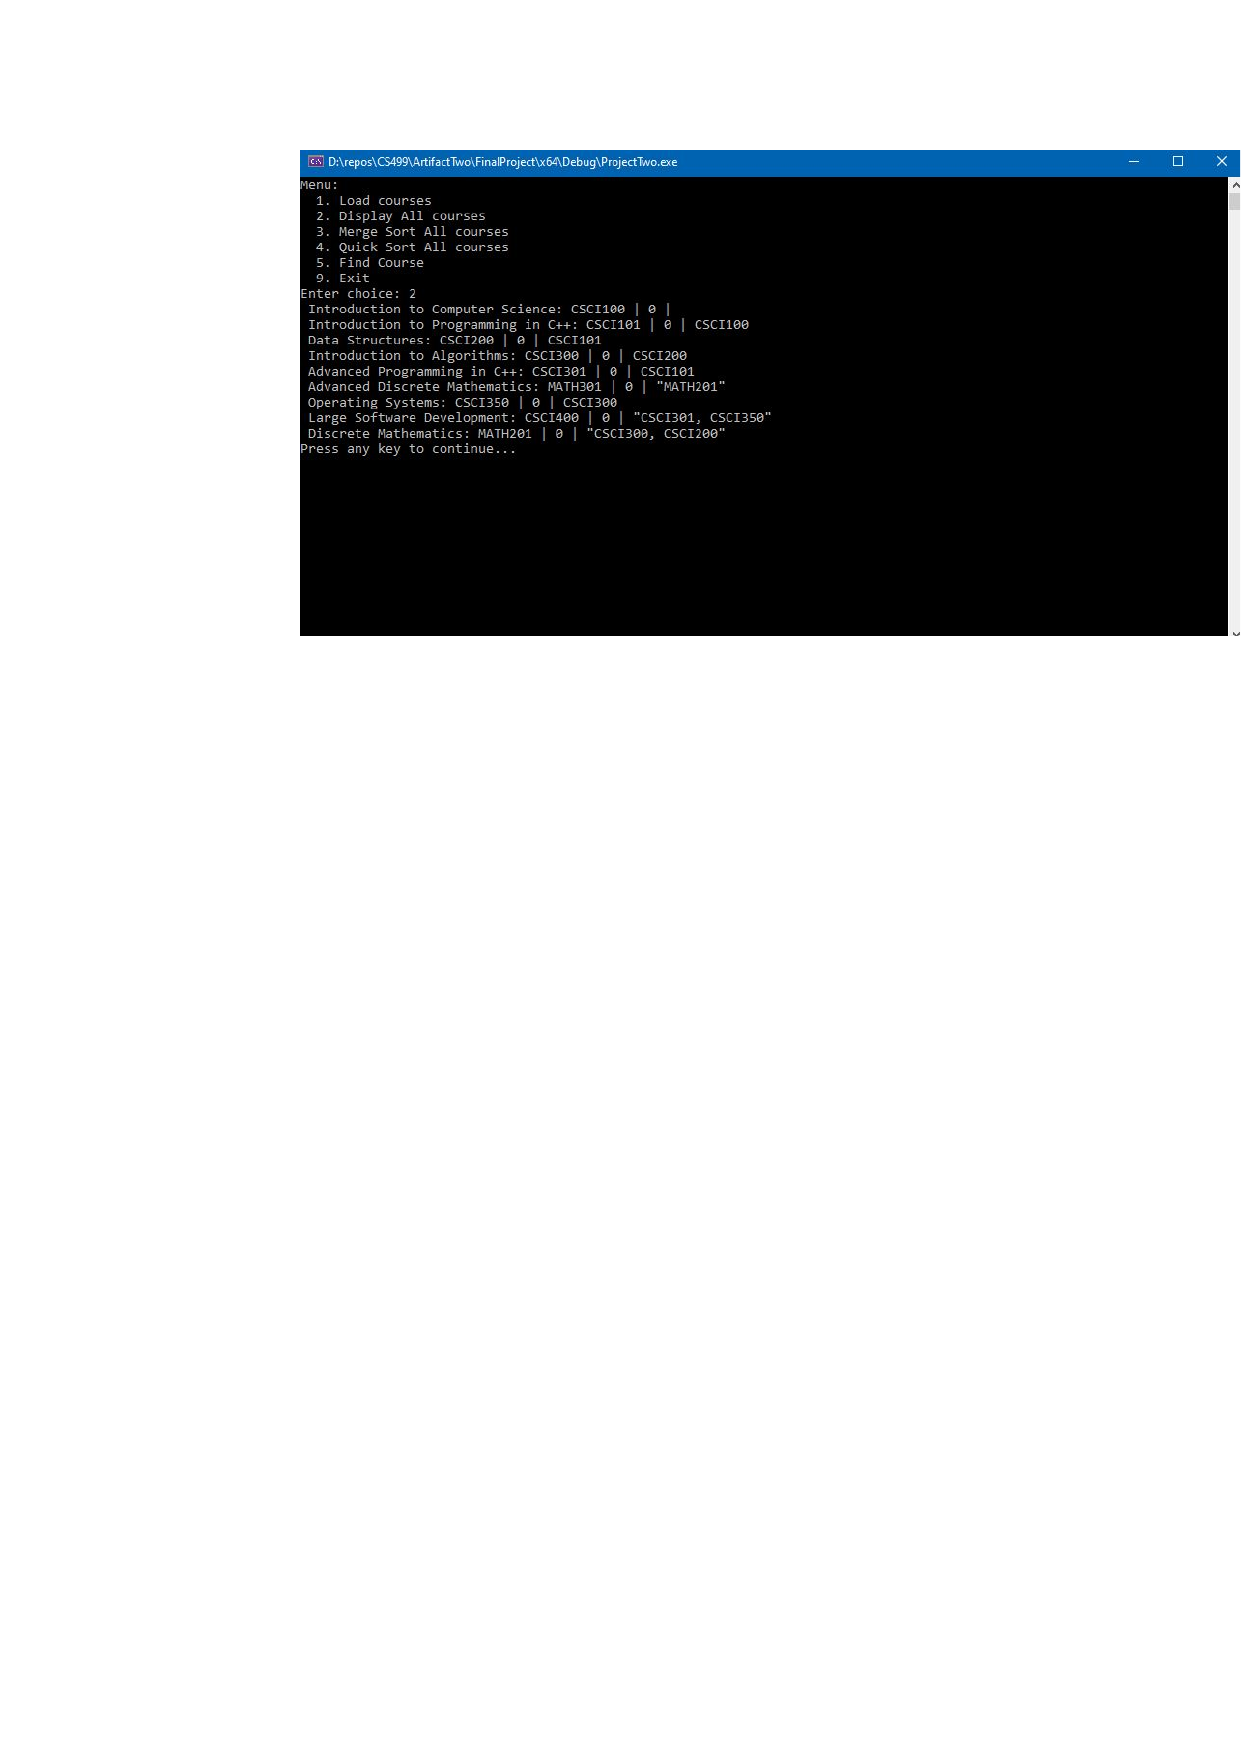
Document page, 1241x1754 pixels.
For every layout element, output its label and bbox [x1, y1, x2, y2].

picture [300, 150, 1241, 636]
